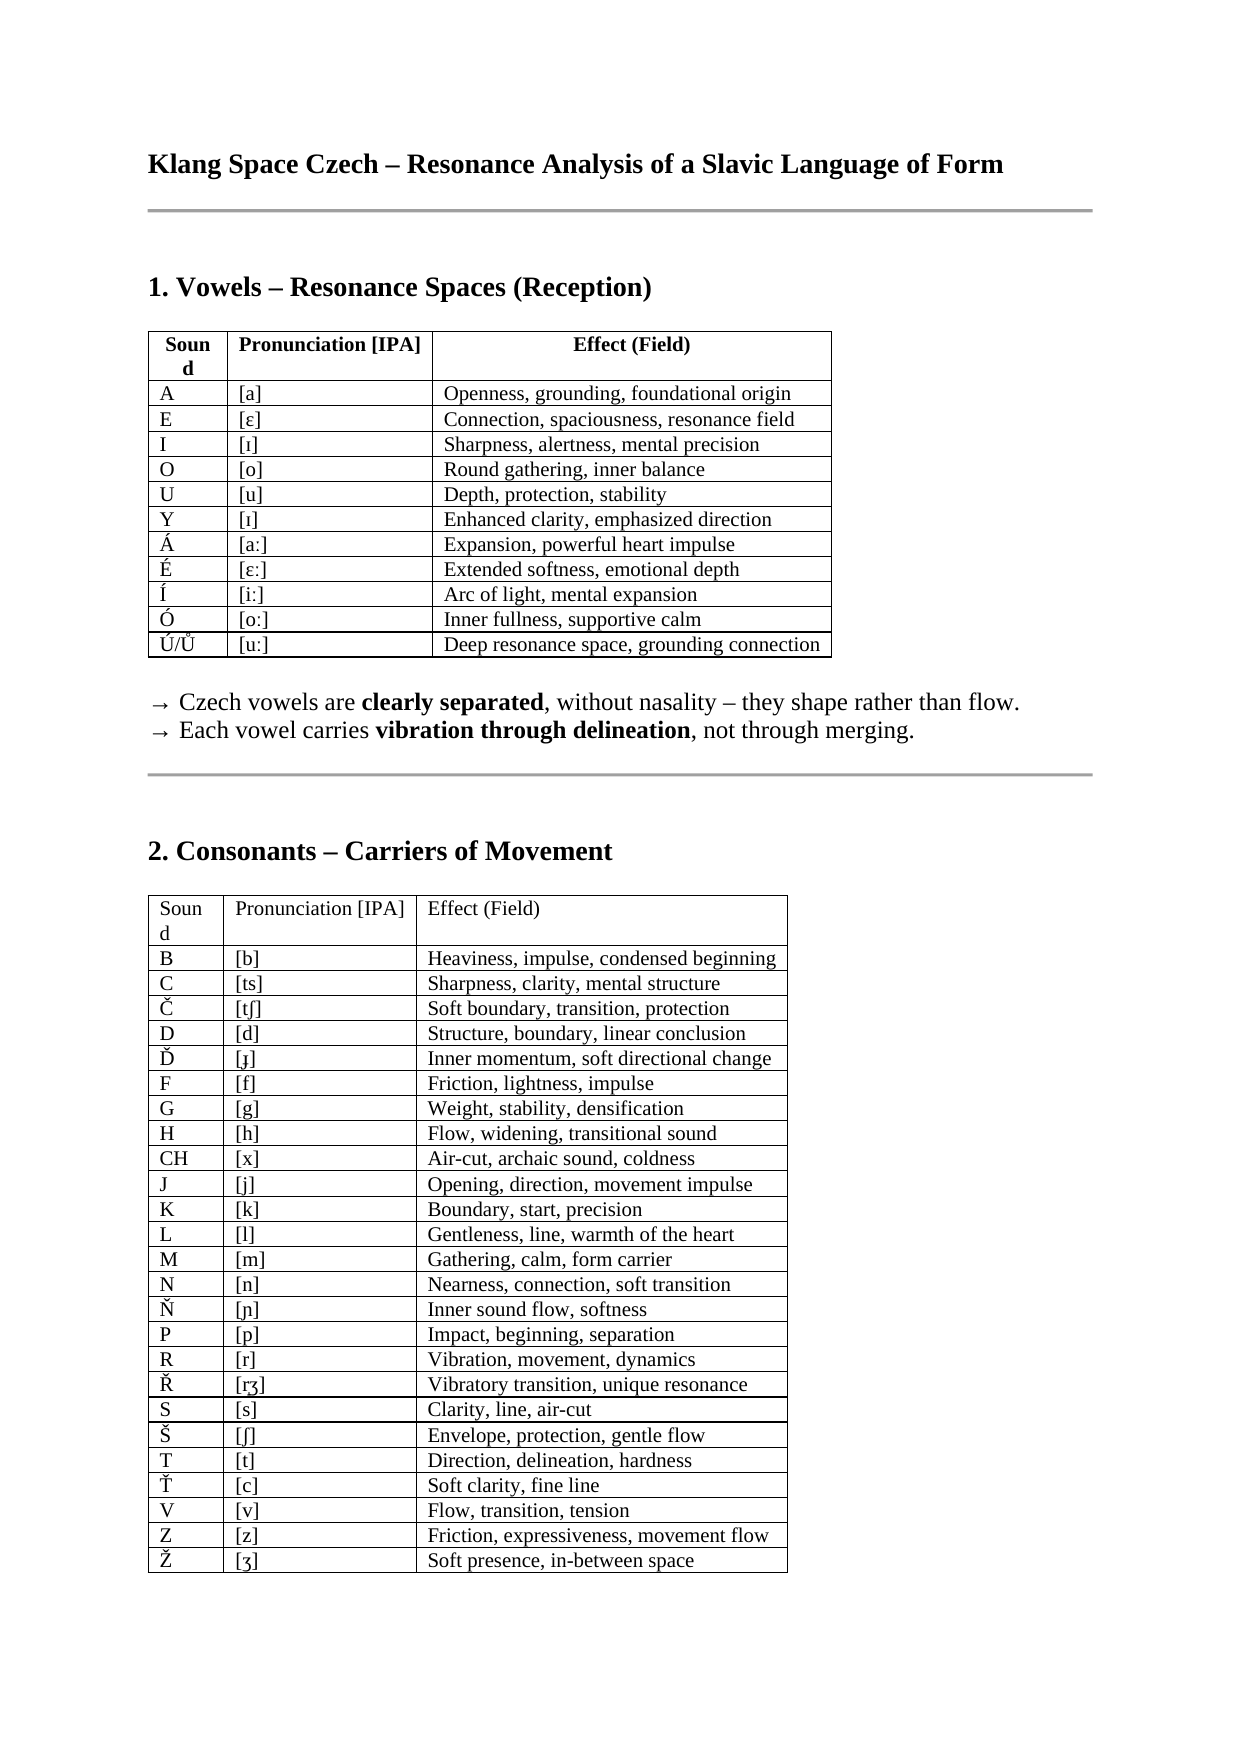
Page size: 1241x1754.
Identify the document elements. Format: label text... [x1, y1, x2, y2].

table_cell Soft presence, in-between space [417, 1548, 787, 1572]
table_cell J [149, 1171, 223, 1196]
table_cell [j] [224, 1171, 416, 1196]
table_cell [r] [224, 1347, 416, 1371]
table_header Pronunciation [IPA] [224, 896, 416, 944]
table_cell Z [149, 1523, 223, 1547]
text 2. Consonants – Carriers of Movement [148, 834, 1093, 866]
table_cell [x] [224, 1146, 416, 1170]
table_header Pronunciation [IPA] [228, 332, 432, 380]
table_cell Deep resonance space, grounding connection [433, 633, 831, 656]
table_cell Ď [149, 1046, 223, 1070]
table_cell [ɛː] [228, 557, 432, 581]
table_cell Sharpness, alertness, mental precision [433, 432, 831, 456]
table_cell [a] [228, 381, 432, 405]
table_cell [ʃ] [224, 1423, 416, 1447]
table_cell Extended softness, emotional depth [433, 557, 831, 581]
table_header Effect (Field) [433, 332, 831, 380]
table_cell B [149, 946, 223, 969]
table_cell [m] [224, 1247, 416, 1271]
table_cell [oː] [228, 607, 432, 631]
table_cell I [149, 432, 227, 456]
table_cell Air-cut, archaic sound, coldness [417, 1146, 787, 1170]
table_cell Connection, spaciousness, resonance field [433, 406, 831, 431]
table_cell [f] [224, 1071, 416, 1095]
table_cell S [149, 1398, 223, 1421]
table_cell Soft clarity, fine line [417, 1473, 787, 1497]
table_header Effect (Field) [417, 896, 787, 944]
table_cell Round gathering, inner balance [433, 457, 831, 481]
table_header Sound [149, 896, 223, 944]
table_cell [h] [224, 1121, 416, 1145]
table_cell [t] [224, 1448, 416, 1472]
table_cell [uː] [228, 633, 432, 656]
table_cell R [149, 1347, 223, 1371]
table_cell Gentleness, line, warmth of the heart [417, 1222, 787, 1246]
table_cell Inner fullness, supportive calm [433, 607, 831, 631]
table_cell Envelope, protection, gentle flow [417, 1423, 787, 1447]
table_cell [b] [224, 946, 416, 969]
table_cell Weight, stability, densification [417, 1096, 787, 1120]
table_cell V [149, 1498, 223, 1522]
table_cell Gathering, calm, form carrier [417, 1247, 787, 1271]
table_cell G [149, 1096, 223, 1120]
table_cell Í [149, 582, 227, 606]
table_cell Depth, protection, stability [433, 482, 831, 506]
table_cell [ts] [224, 971, 416, 995]
table_cell Nearness, connection, soft transition [417, 1272, 787, 1296]
table_cell Š [149, 1423, 223, 1447]
table_cell F [149, 1071, 223, 1095]
table_cell Inner sound flow, softness [417, 1297, 787, 1321]
table_cell Structure, boundary, linear conclusion [417, 1021, 787, 1045]
table_cell [p] [224, 1322, 416, 1346]
table_cell Flow, widening, transitional sound [417, 1121, 787, 1145]
table_cell D [149, 1021, 223, 1045]
text → Czech vowels are clearly separated, without nasality – they shape rather than flow. → Each vowel carries vibration through delineation, not through merging. [148, 687, 1093, 744]
table_cell E [149, 406, 227, 431]
table_cell C [149, 971, 223, 995]
table_cell [l] [224, 1222, 416, 1246]
table_cell Expansion, powerful heart impulse [433, 532, 831, 556]
table_cell [ɲ] [224, 1297, 416, 1321]
table_cell Enhanced clarity, emphasized direction [433, 507, 831, 531]
table_cell [c] [224, 1473, 416, 1497]
table_cell Boundary, start, precision [417, 1197, 787, 1221]
table_cell Sharpness, clarity, mental structure [417, 971, 787, 995]
text Klang Space Czech – Resonance Analysis of a Slavic Language of Form [148, 148, 1093, 180]
table_cell CH [149, 1146, 223, 1170]
table_cell Direction, delineation, hardness [417, 1448, 787, 1472]
table_cell L [149, 1222, 223, 1246]
table_cell O [149, 457, 227, 481]
table_cell M [149, 1247, 223, 1271]
table_cell Ú/Ů [149, 633, 227, 656]
table_cell Ř [149, 1372, 223, 1396]
table_cell Openness, grounding, foundational origin [433, 381, 831, 405]
table_cell Vibration, movement, dynamics [417, 1347, 787, 1371]
table_cell Á [149, 532, 227, 556]
table_cell [n] [224, 1272, 416, 1296]
table_cell [iː] [228, 582, 432, 606]
table_cell [ɛ] [228, 406, 432, 431]
table_cell É [149, 557, 227, 581]
table_cell Ž [149, 1548, 223, 1572]
table_cell [aː] [228, 532, 432, 556]
table_cell [ɪ] [228, 432, 432, 456]
table_cell Soft boundary, transition, protection [417, 996, 787, 1020]
table_cell Friction, lightness, impulse [417, 1071, 787, 1095]
table_cell [tʃ] [224, 996, 416, 1020]
table_cell Ň [149, 1297, 223, 1321]
table_cell N [149, 1272, 223, 1296]
table_cell [v] [224, 1498, 416, 1522]
table_cell Arc of light, mental expansion [433, 582, 831, 606]
table_cell [ɪ] [228, 507, 432, 531]
table_cell Impact, beginning, separation [417, 1322, 787, 1346]
table_header Sound [149, 332, 227, 380]
table_cell [r̝ʒ] [224, 1372, 416, 1396]
table_cell Opening, direction, movement impulse [417, 1171, 787, 1196]
table_cell [u] [228, 482, 432, 506]
table_cell A [149, 381, 227, 405]
table_cell [g] [224, 1096, 416, 1120]
table_cell K [149, 1197, 223, 1221]
table_cell [k] [224, 1197, 416, 1221]
table_cell [o] [228, 457, 432, 481]
table_cell T [149, 1448, 223, 1472]
table_cell Friction, expressiveness, movement flow [417, 1523, 787, 1547]
table_cell P [149, 1322, 223, 1346]
table_cell Č [149, 996, 223, 1020]
text 1. Vowels – Resonance Spaces (Reception) [148, 269, 1093, 302]
table_cell Ó [149, 607, 227, 631]
table_cell [z] [224, 1523, 416, 1547]
table_cell H [149, 1121, 223, 1145]
table_cell U [149, 482, 227, 506]
table_cell [s] [224, 1398, 416, 1421]
table_cell Flow, transition, tension [417, 1498, 787, 1522]
table_cell [d] [224, 1021, 416, 1045]
table_cell Ť [149, 1473, 223, 1497]
table_cell Clarity, line, air-cut [417, 1398, 787, 1421]
table_cell Heaviness, impulse, condensed beginning [417, 946, 787, 969]
table_cell [ɟ] [224, 1046, 416, 1070]
table_cell Y [149, 507, 227, 531]
table_cell Inner momentum, soft directional change [417, 1046, 787, 1070]
table_cell [ʒ] [224, 1548, 416, 1572]
table_cell Vibratory transition, unique resonance [417, 1372, 787, 1396]
